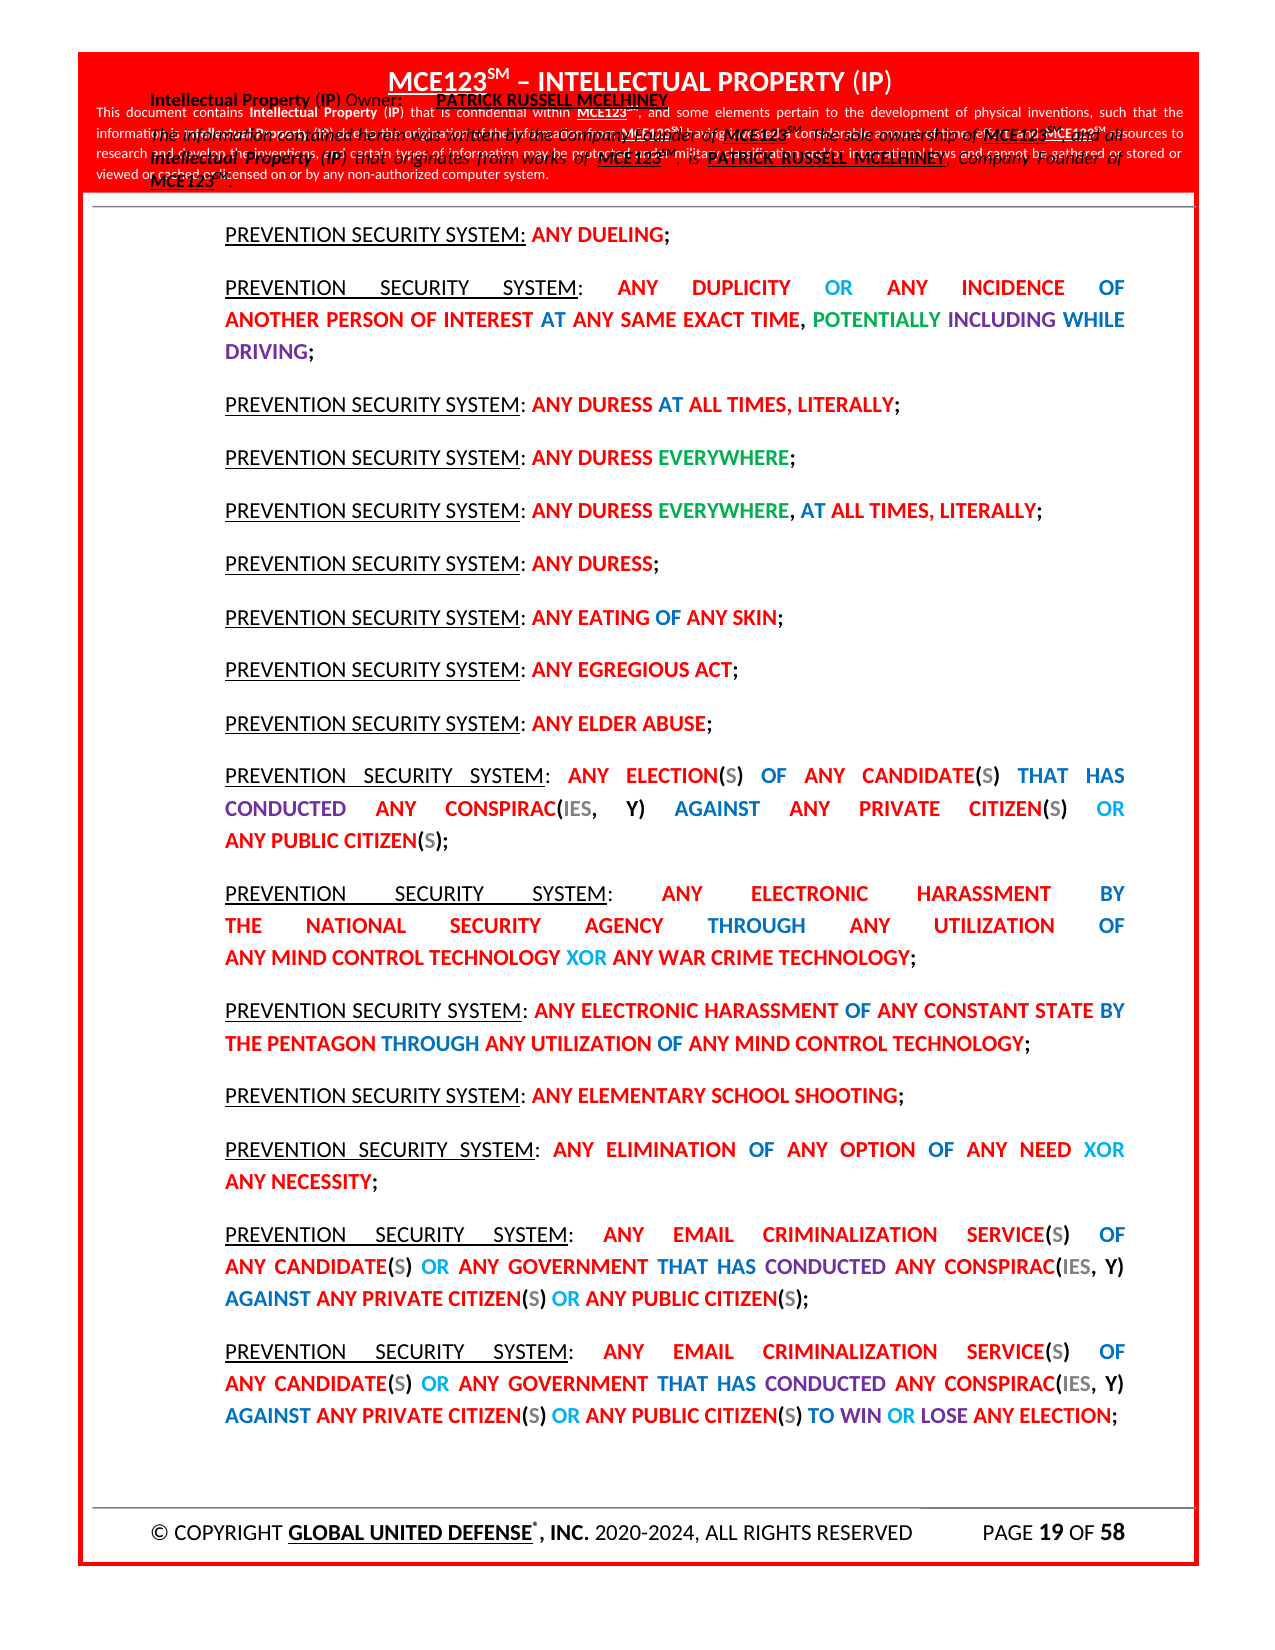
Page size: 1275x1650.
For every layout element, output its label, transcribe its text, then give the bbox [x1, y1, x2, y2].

text PREVENTION SECURITY SYSTEM: ANY DUELING; [225, 220, 1125, 248]
text PREVENTION SECURITY SYSTEM: ANY EGREGIOUS ACT; [225, 656, 1125, 684]
text PREVENTION SECURITY SYSTEM: ANY ELECTION(S) OF ANY CANDIDATE(S) THAT HAS CONDUCTED ANY CONSPIRAC(IES, Y) AGAINST ANY PRIVATE CITIZEN(S) OR ANY PUBLIC CITIZEN(S); [225, 762, 1125, 854]
text PREVENTION SECURITY SYSTEM: ANY DURESS; [225, 549, 1125, 578]
text PREVENTION SECURITY SYSTEM: ANY ELECTRONIC HARASSMENT OF ANY CONSTANT STATE BY THE PENTAGON THROUGH ANY UTILIZATION OF ANY MIND CONTROL TECHNOLOGY; [225, 996, 1125, 1057]
text PREVENTION SECURITY SYSTEM: ANY ELIMINATION OF ANY OPTION OF ANY NEED XOR ANY NECESSITY; [225, 1135, 1125, 1195]
text PREVENTION SECURITY SYSTEM: ANY ELECTRONIC HARASSMENT BY THE NATIONAL SECURITY AGENCY THROUGH ANY UTILIZATION OF ANY MIND CONTROL TECHNOLOGY XOR ANY WAR CRIME TECHNOLOGY; [225, 879, 1125, 971]
text PREVENTION SECURITY SYSTEM: ANY EMAIL CRIMINALIZATION SERVICE(S) OF ANY CANDIDATE(S) OR ANY GOVERNMENT THAT HAS CONDUCTED ANY CONSPIRAC(IES, Y) AGAINST ANY PRIVATE CITIZEN(S) OR ANY PUBLIC CITIZEN(S) TO WIN OR LOSE ANY ELECTION; [225, 1337, 1125, 1430]
text PREVENTION SECURITY SYSTEM: ANY EATING OF ANY SKIN; [225, 603, 1125, 631]
text PREVENTION SECURITY SYSTEM: ANY ELDER ABUSE; [225, 709, 1125, 737]
text PREVENTION SECURITY SYSTEM: ANY DURESS AT ALL TIMES, LITERALLY; [225, 391, 1125, 418]
text PREVENTION SECURITY SYSTEM: ANY ELEMENTARY SCHOOL SHOOTING; [225, 1082, 1125, 1110]
text PREVENTION SECURITY SYSTEM: ANY DURESS EVERYWHERE, AT ALL TIMES, LITERALLY; [225, 497, 1125, 524]
text PREVENTION SECURITY SYSTEM: ANY DUPLICITY OR ANY INCIDENCE OF ANOTHER PERSON OF INTEREST AT ANY SAME EXACT TIME, POTENTIALLY INCLUDING WHILE DRIVING; [225, 273, 1125, 366]
text PREVENTION SECURITY SYSTEM: ANY DURESS EVERYWHERE; [225, 443, 1125, 472]
text PREVENTION SECURITY SYSTEM: ANY EMAIL CRIMINALIZATION SERVICE(S) OF ANY CANDIDATE(S) OR ANY GOVERNMENT THAT HAS CONDUCTED ANY CONSPIRAC(IES, Y) AGAINST ANY PRIVATE CITIZEN(S) OR ANY PUBLIC CITIZEN(S); [225, 1220, 1125, 1312]
